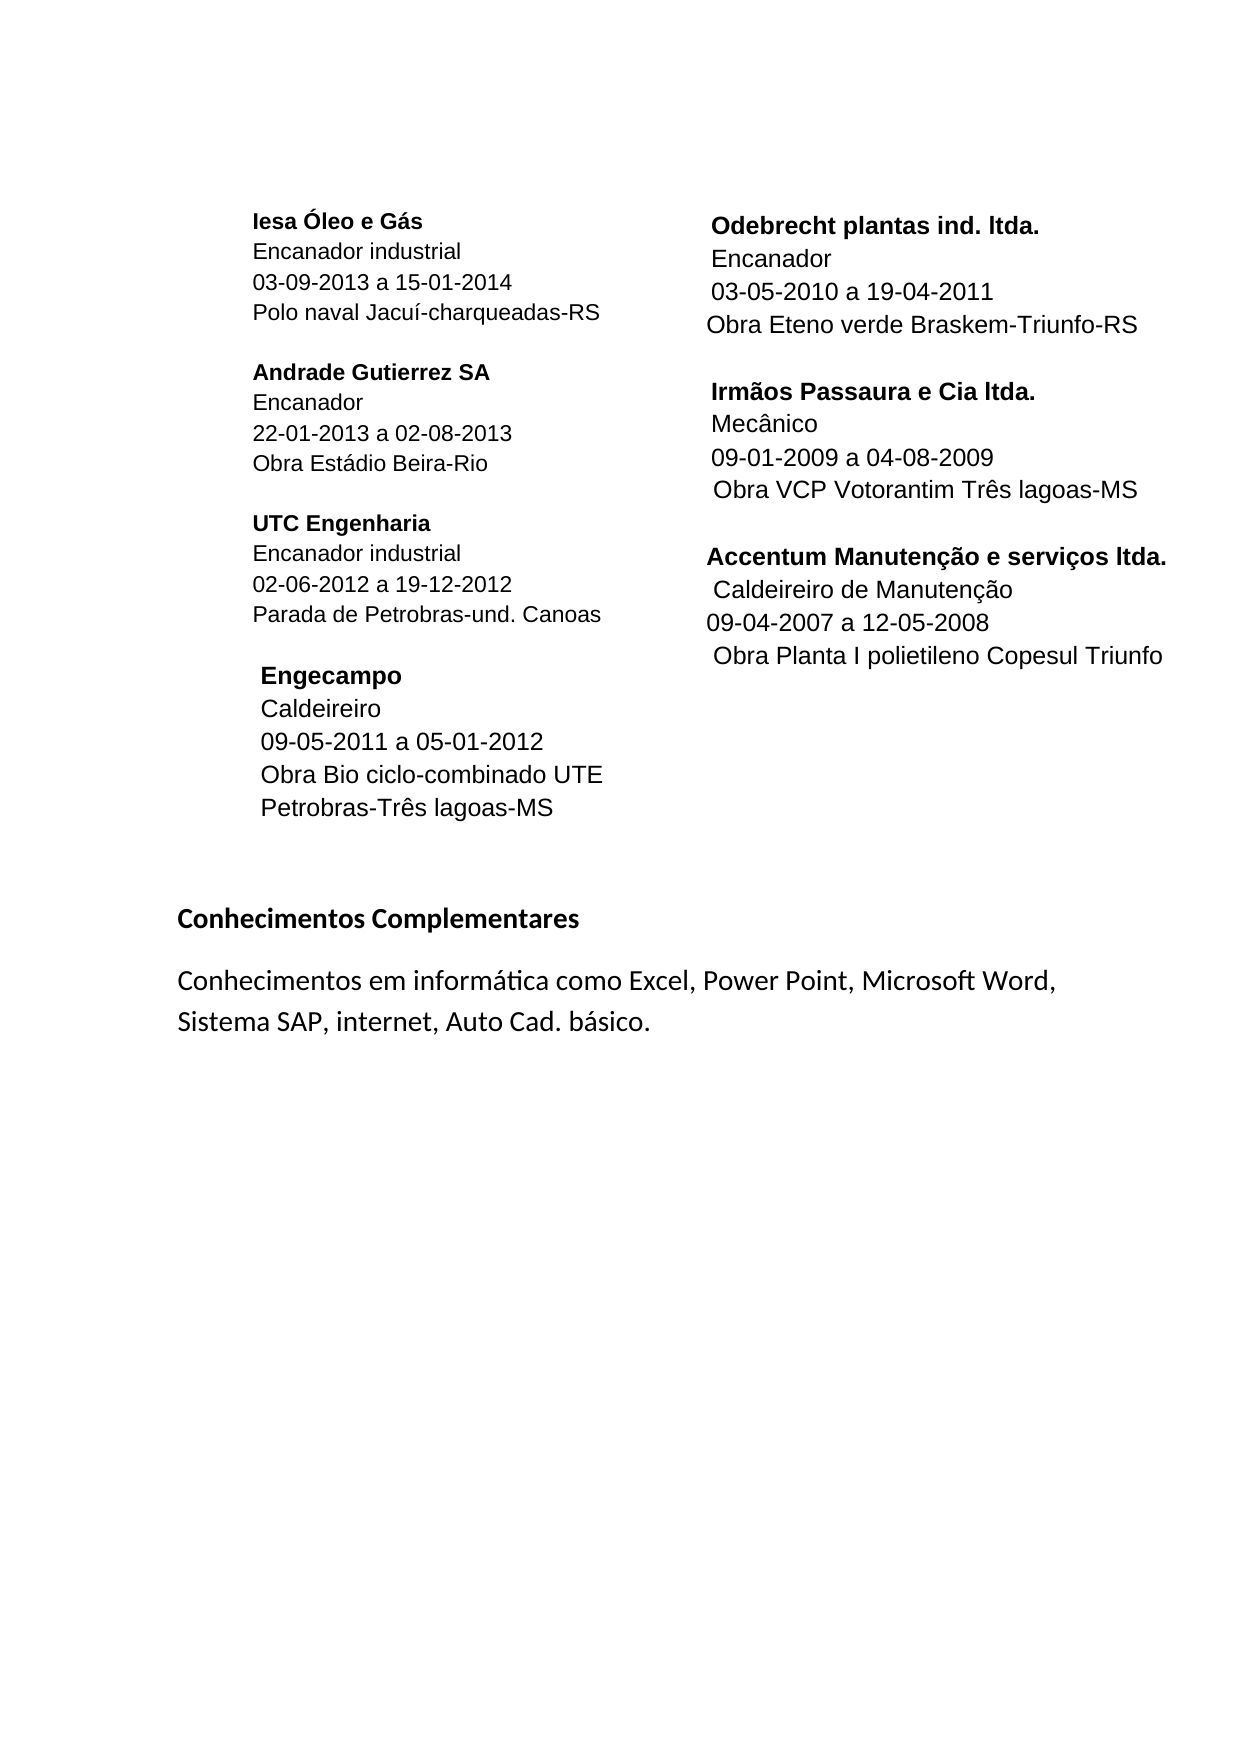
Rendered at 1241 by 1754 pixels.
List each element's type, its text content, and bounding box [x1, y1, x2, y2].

list 02-06-2012 a 19-12-2012 [252, 571, 621, 597]
list UTC Engenharia [252, 510, 621, 536]
list Andrade Gutierrez SA [252, 359, 621, 385]
list Iesa Óleo e Gás [252, 208, 621, 234]
list Encanador [252, 389, 621, 416]
list Petrobras-Três lagoas-MS [177, 793, 1063, 822]
list Obra Bio ciclo-combinado UTE [177, 760, 621, 789]
list 03-09-2013 a 15-01-2014 [252, 268, 621, 295]
list 22-01-2013 a 02-08-2013 [252, 419, 621, 446]
text Conhecimentos Complementares [177, 900, 1063, 936]
list Caldeireiro [177, 694, 621, 723]
list Encanador industrial [252, 238, 621, 264]
list Polo naval Jacuí-charqueadas-RS [252, 299, 621, 325]
list Parada de Petrobras-und. Canoas [251, 601, 621, 627]
list Obra Estádio Beira-Rio [252, 450, 621, 476]
list Encanador industrial [252, 540, 621, 567]
text Conhecimentos em informática como Excel, Power Point, Microsoft Word, Sistema SAP, internet, Auto Cad. básico. [177, 962, 1063, 1038]
list 09-05-2011 a 05-01-2012 [177, 727, 621, 756]
list Engecampo [177, 661, 621, 690]
